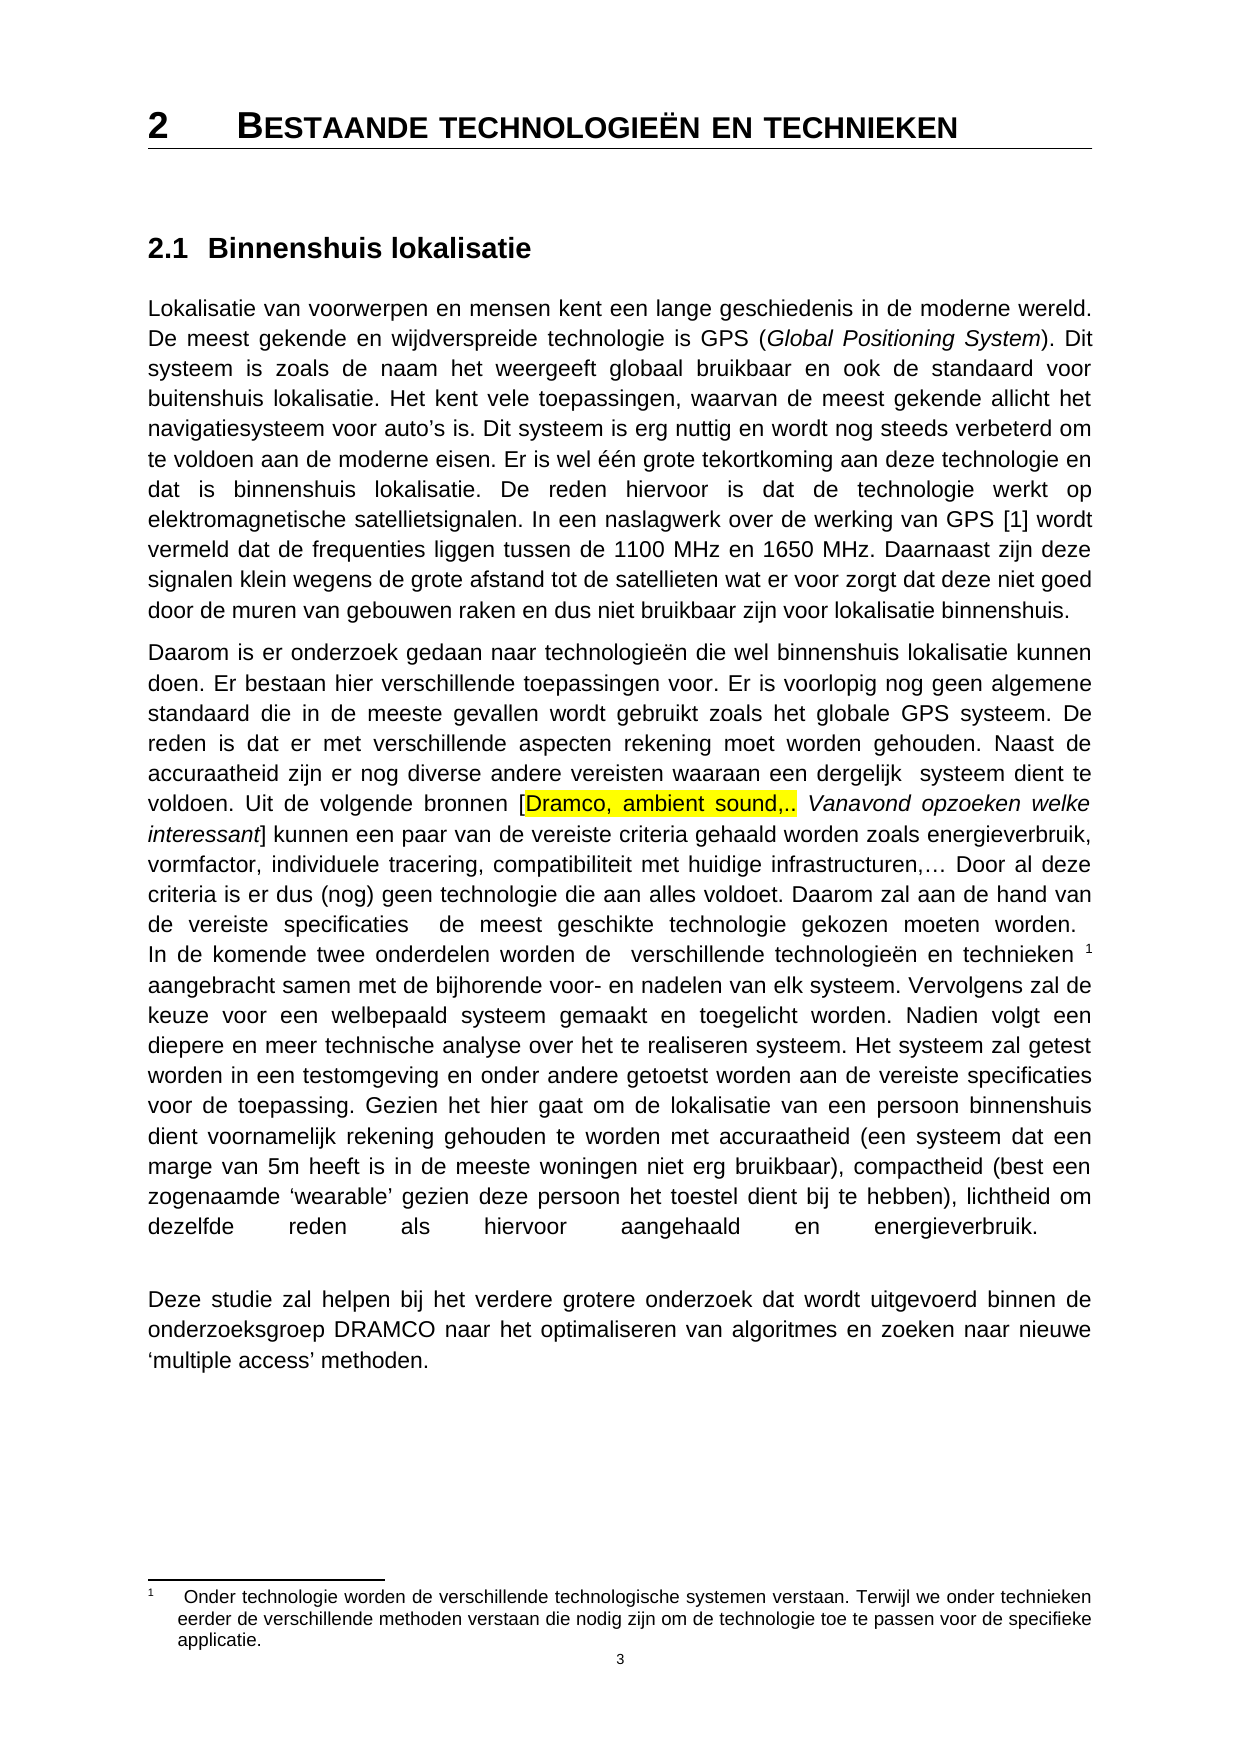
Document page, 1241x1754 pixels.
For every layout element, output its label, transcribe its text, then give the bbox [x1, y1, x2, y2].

text Daarom is er onderzoek gedaan naar technologieën die wel binnenshuis lokalisatie kunnen doen. Er bestaan hier verschillende toepassingen voor. Er is voorlopig nog geen algemene standaard die in de meeste gevallen wordt gebruikt zoals het globale GPS systeem. De reden is dat er met verschillende aspecten rekening moet worden gehouden. Naast de accuraatheid zijn er nog diverse andere vereisten waaraan een dergelijk systeem dient te voldoen. Uit de volgende bronnen [Dramco, ambient sound,.. Vanavond opzoeken welke interessant] kunnen een paar van de vereiste criteria gehaald worden zoals energieverbruik, vormfactor, individuele tracering, compatibiliteit met huidige infrastructuren,… Door al deze criteria is er dus (nog) geen technologie die aan alles voldoet. Daarom zal aan de hand van de vereiste specificaties de meest geschikte technologie gekozen moeten worden. In de komende twee onderdelen worden de verschillende technologieën en technieken aangebracht samen met de bijhorende voor- en nadelen van elk systeem. Vervolgens zal de keuze voor een welbepaald systeem gemaakt en toegelicht worden. Nadien volgt een diepere en meer technische analyse over het te realiseren systeem. Het systeem zal getest worden in een testomgeving en onder andere getoetst worden aan de vereiste specificaties voor de toepassing. Gezien het hier gaat om de lokalisatie van een persoon binnenshuis dient voornamelijk rekening gehouden te worden met accuraatheid (een systeem dat een marge van 5m heeft is in de meeste woningen niet erg bruikbaar), compactheid (best een zogenaamde ‘wearable’ gezien deze persoon het toestel dient bij te hebben), lichtheid om dezelfde reden als hiervoor aangehaald en energieverbruik. [148, 639, 1092, 1270]
subtitle Binnenshuis lokalisatie [148, 231, 1092, 264]
text Deze studie zal helpen bij het verdere grotere onderzoek dat wordt uitgevoerd binnen de onderzoeksgroep DRAMCO naar het optimaliseren van algoritmes en zoeken naar nieuwe ‘multiple access’ methoden. [148, 1286, 1092, 1373]
subtitle Bestaande technologieën en technieken [148, 103, 1092, 148]
text Lokalisatie van voorwerpen en mensen kent een lange geschiedenis in de moderne wereld. De meest gekende en wijdverspreide technologie is GPS (Global Positioning System). Dit systeem is zoals de naam het weergeeft globaal bruikbaar en ook de standaard voor buitenshuis lokalisatie. Het kent vele toepassingen, waarvan de meest gekende allicht het navigatiesysteem voor auto’s is. Dit systeem is erg nuttig en wordt nog steeds verbeterd om te voldoen aan de moderne eisen. Er is wel één grote tekortkoming aan deze technologie en dat is binnenshuis lokalisatie. De reden hiervoor is dat de technologie werkt op elektromagnetische satellietsignalen. In een naslagwerk over de werking van GPS wordt vermeld dat de frequenties liggen tussen de 1100 MHz en 1650 MHz. Daarnaast zijn deze signalen klein wegens de grote afstand tot de satellieten wat er voor zorgt dat deze niet goed door de muren van gebouwen raken en dus niet bruikbaar zijn voor lokalisatie binnenshuis. [148, 294, 1092, 623]
